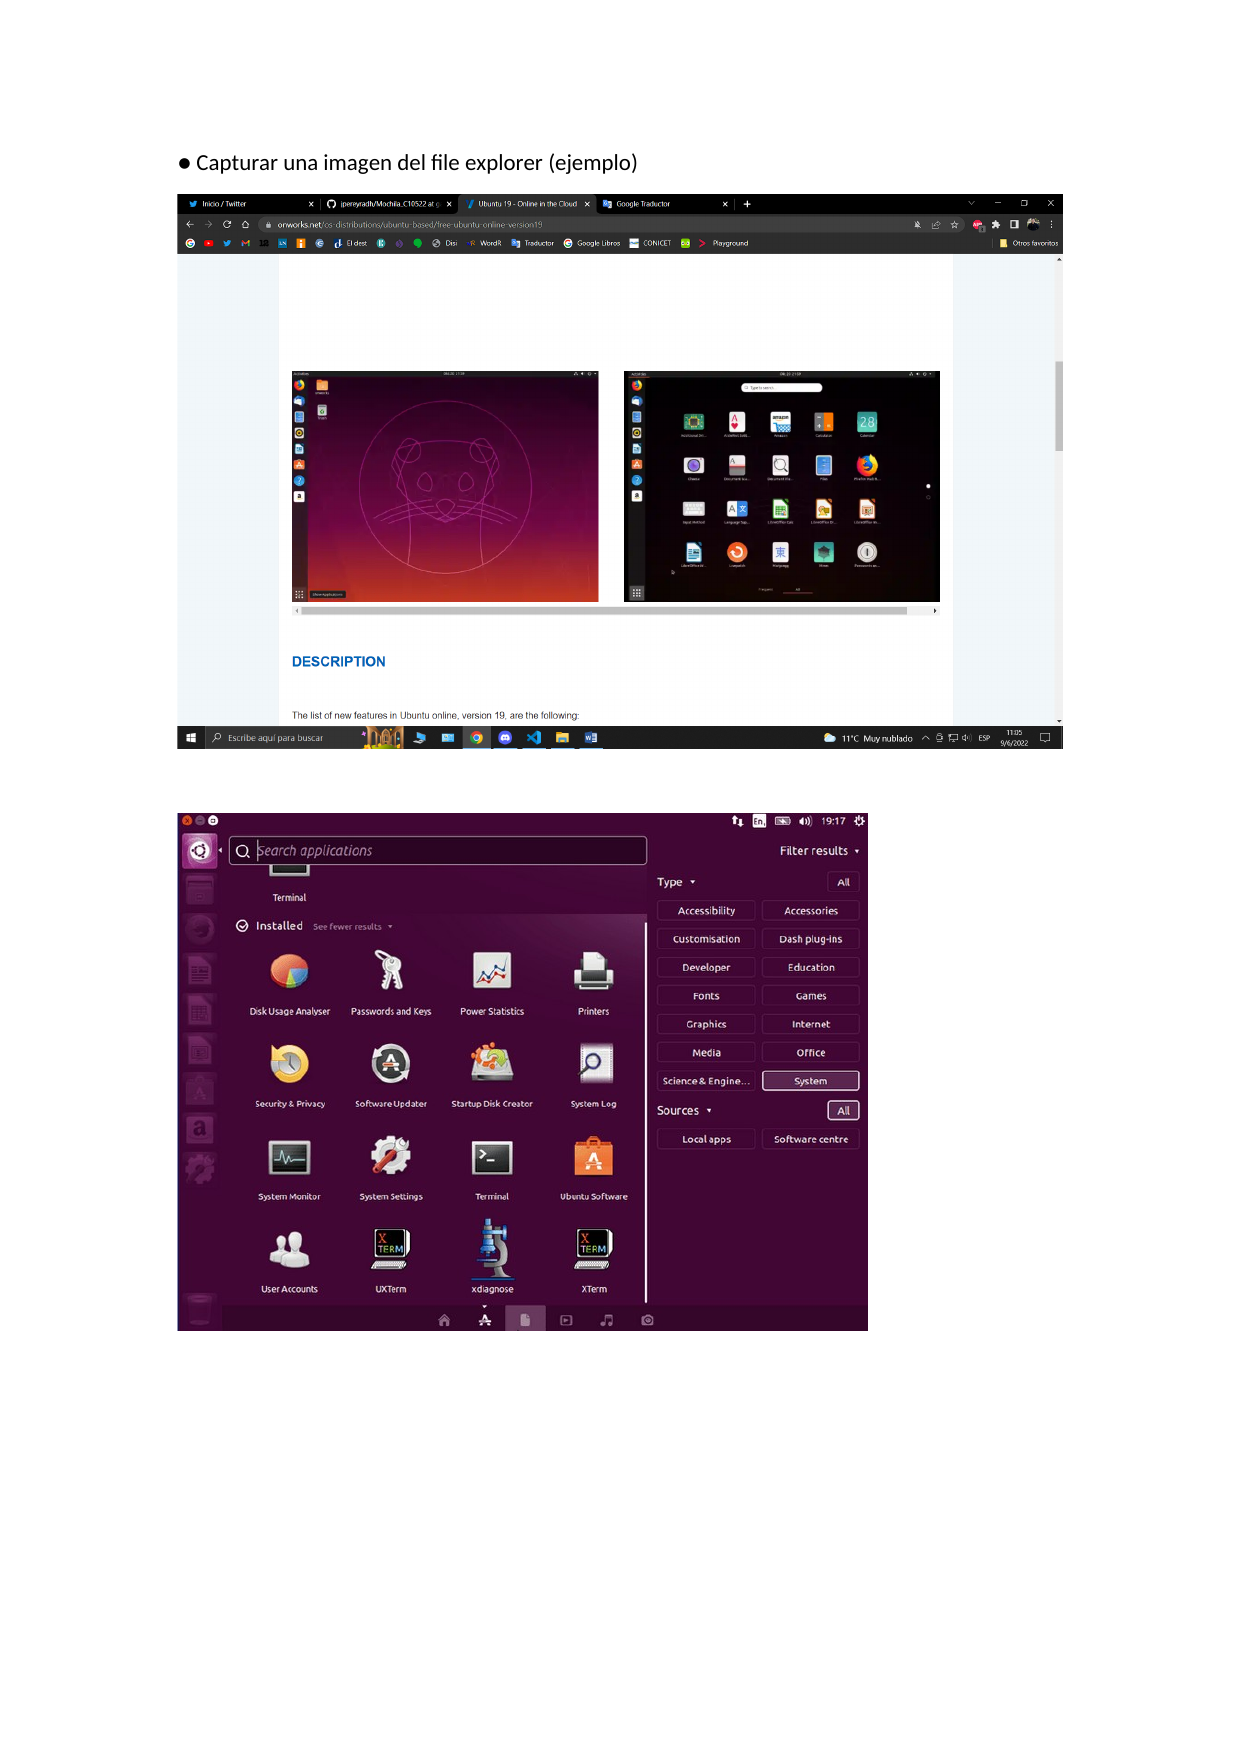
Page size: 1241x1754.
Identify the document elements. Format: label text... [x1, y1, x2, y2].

text ● Capturar una imagen del file explorer (ejemplo) [177, 148, 1063, 176]
picture [177, 813, 868, 1331]
picture [177, 194, 1063, 749]
